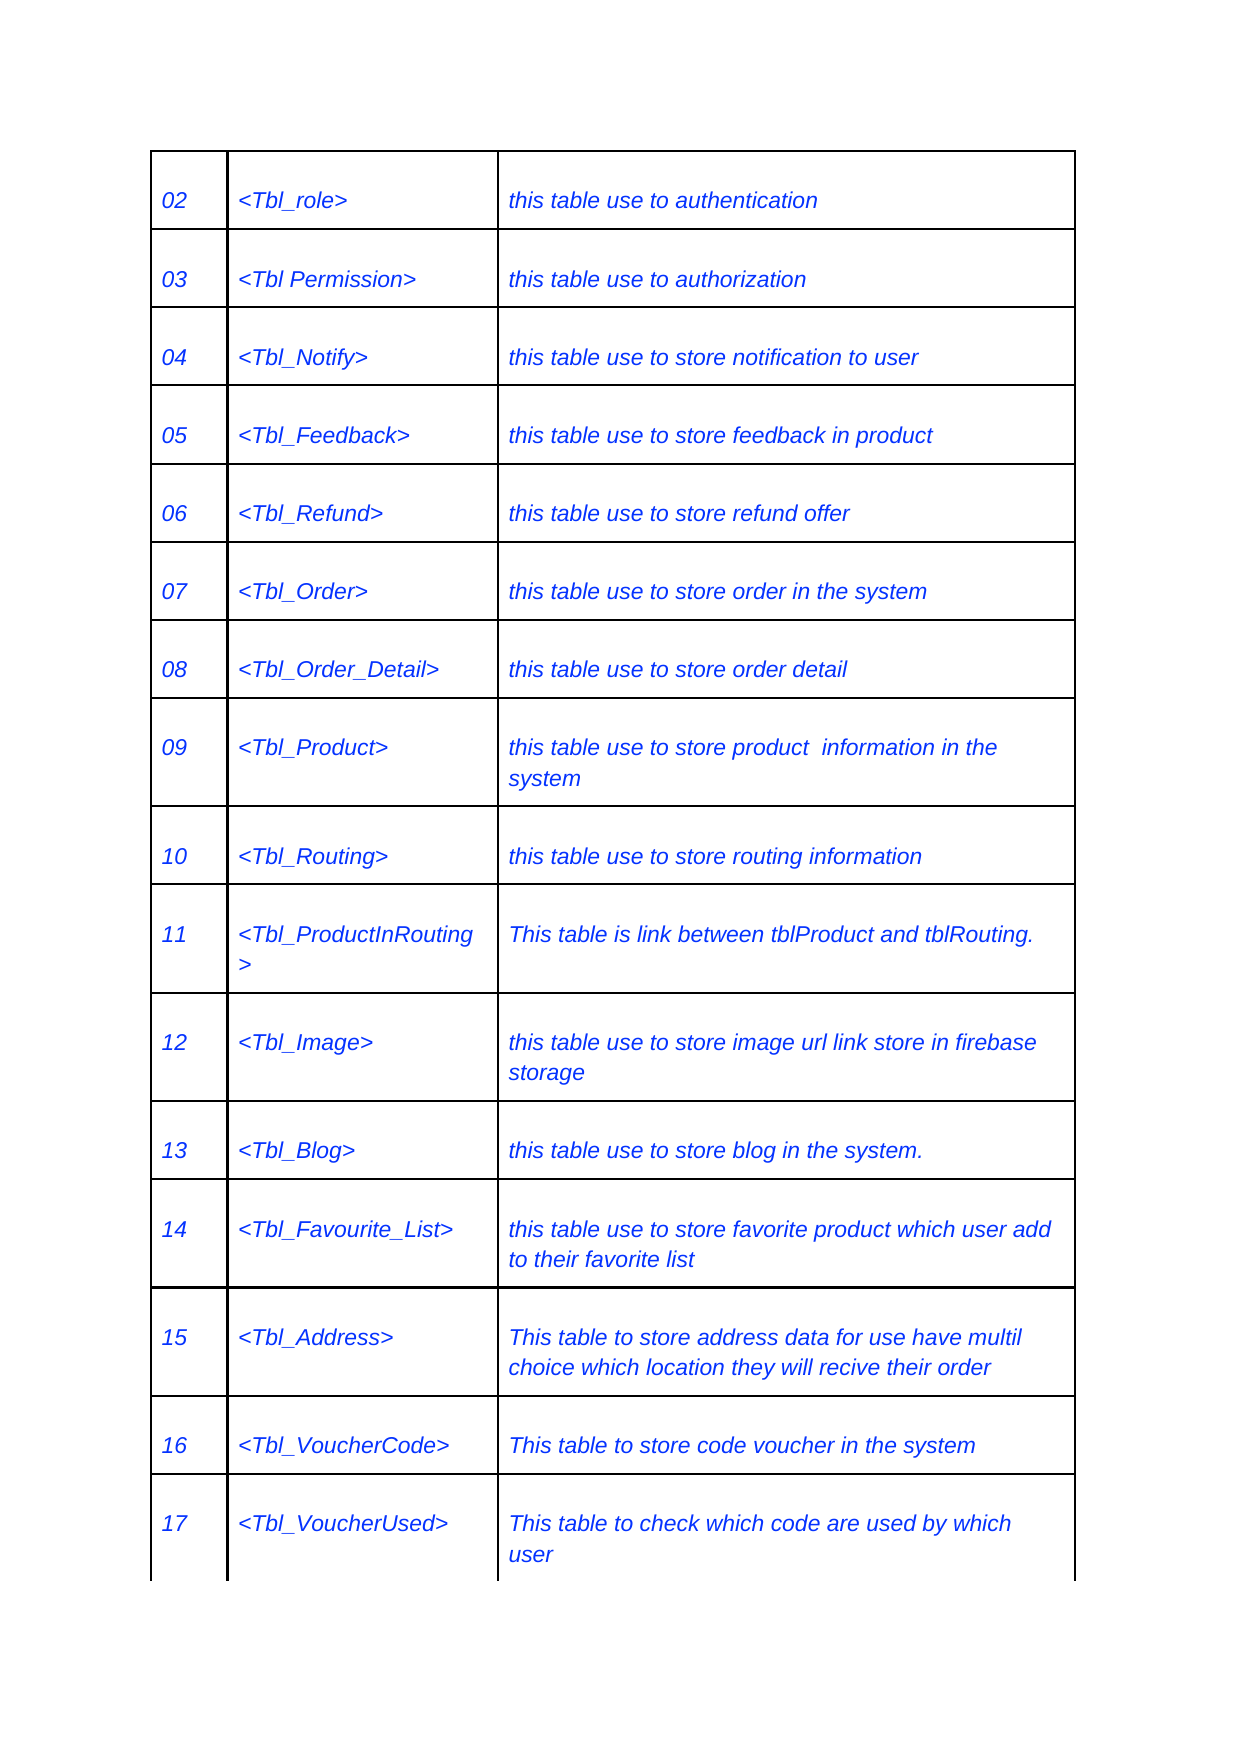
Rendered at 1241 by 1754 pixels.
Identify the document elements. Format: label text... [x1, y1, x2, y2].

table_cell <Tbl_ProductInRouting> [229, 885, 497, 992]
table_cell <Tbl_Image> [229, 994, 497, 1100]
table_cell 06 [152, 465, 226, 541]
table_cell <Tbl_VoucherUsed> [229, 1475, 497, 1581]
table_cell 05 [152, 386, 226, 462]
table_cell 02 [152, 152, 226, 228]
table_cell <Tbl_Routing> [229, 807, 497, 883]
table_cell this table use to store refund offer [499, 465, 1074, 541]
table_cell 08 [152, 621, 226, 697]
table_cell this table use to store order in the system [499, 543, 1074, 619]
table_cell 09 [152, 699, 226, 805]
table_cell this table use to store order detail [499, 621, 1074, 697]
table_cell this table use to store feedback in product [499, 386, 1074, 462]
table_cell this table use to store favorite product which user add to their favorite list [499, 1180, 1074, 1286]
table_cell this table use to store blog in the system. [499, 1102, 1074, 1178]
table_cell <Tbl_Favourite_List> [229, 1180, 497, 1286]
table_cell this table use to store routing information [499, 807, 1074, 883]
table_cell <Tbl Permission> [229, 230, 497, 306]
table_cell <Tbl_VoucherCode> [229, 1397, 497, 1473]
table_cell this table use to store image url link store in firebase storage [499, 994, 1074, 1100]
table_cell <Tbl_role> [229, 152, 497, 228]
table_cell This table to check which code are used by which user [499, 1475, 1074, 1581]
table_cell <Tbl_Product> [229, 699, 497, 805]
table_cell 11 [152, 885, 226, 992]
table_cell 14 [152, 1180, 226, 1286]
table_cell <Tbl_Order_Detail> [229, 621, 497, 697]
table_cell <Tbl_Feedback> [229, 386, 497, 462]
table_cell this table use to authorization [499, 230, 1074, 306]
table_cell 17 [152, 1475, 226, 1581]
table_cell this table use to store notification to user [499, 308, 1074, 384]
table_cell <Tbl_Address> [229, 1289, 497, 1395]
table_cell 15 [152, 1289, 226, 1395]
table_cell <Tbl_Blog> [229, 1102, 497, 1178]
table_cell 12 [152, 994, 226, 1100]
table_cell <Tbl_Order> [229, 543, 497, 619]
table_cell This table is link between tblProduct and tblRouting. [499, 885, 1074, 992]
table_cell 10 [152, 807, 226, 883]
table_cell 16 [152, 1397, 226, 1473]
table_cell This table to store code voucher in the system [499, 1397, 1074, 1473]
table_cell this table use to store product information in the system [499, 699, 1074, 805]
table_cell 13 [152, 1102, 226, 1178]
table_cell This table to store address data for use have multil choice which location they will recive their order [499, 1289, 1074, 1395]
table_cell 03 [152, 230, 226, 306]
table_cell <Tbl_Notify> [229, 308, 497, 384]
table_cell this table use to authentication [499, 152, 1074, 228]
table_cell <Tbl_Refund> [229, 465, 497, 541]
table_cell 04 [152, 308, 226, 384]
table_cell 07 [152, 543, 226, 619]
